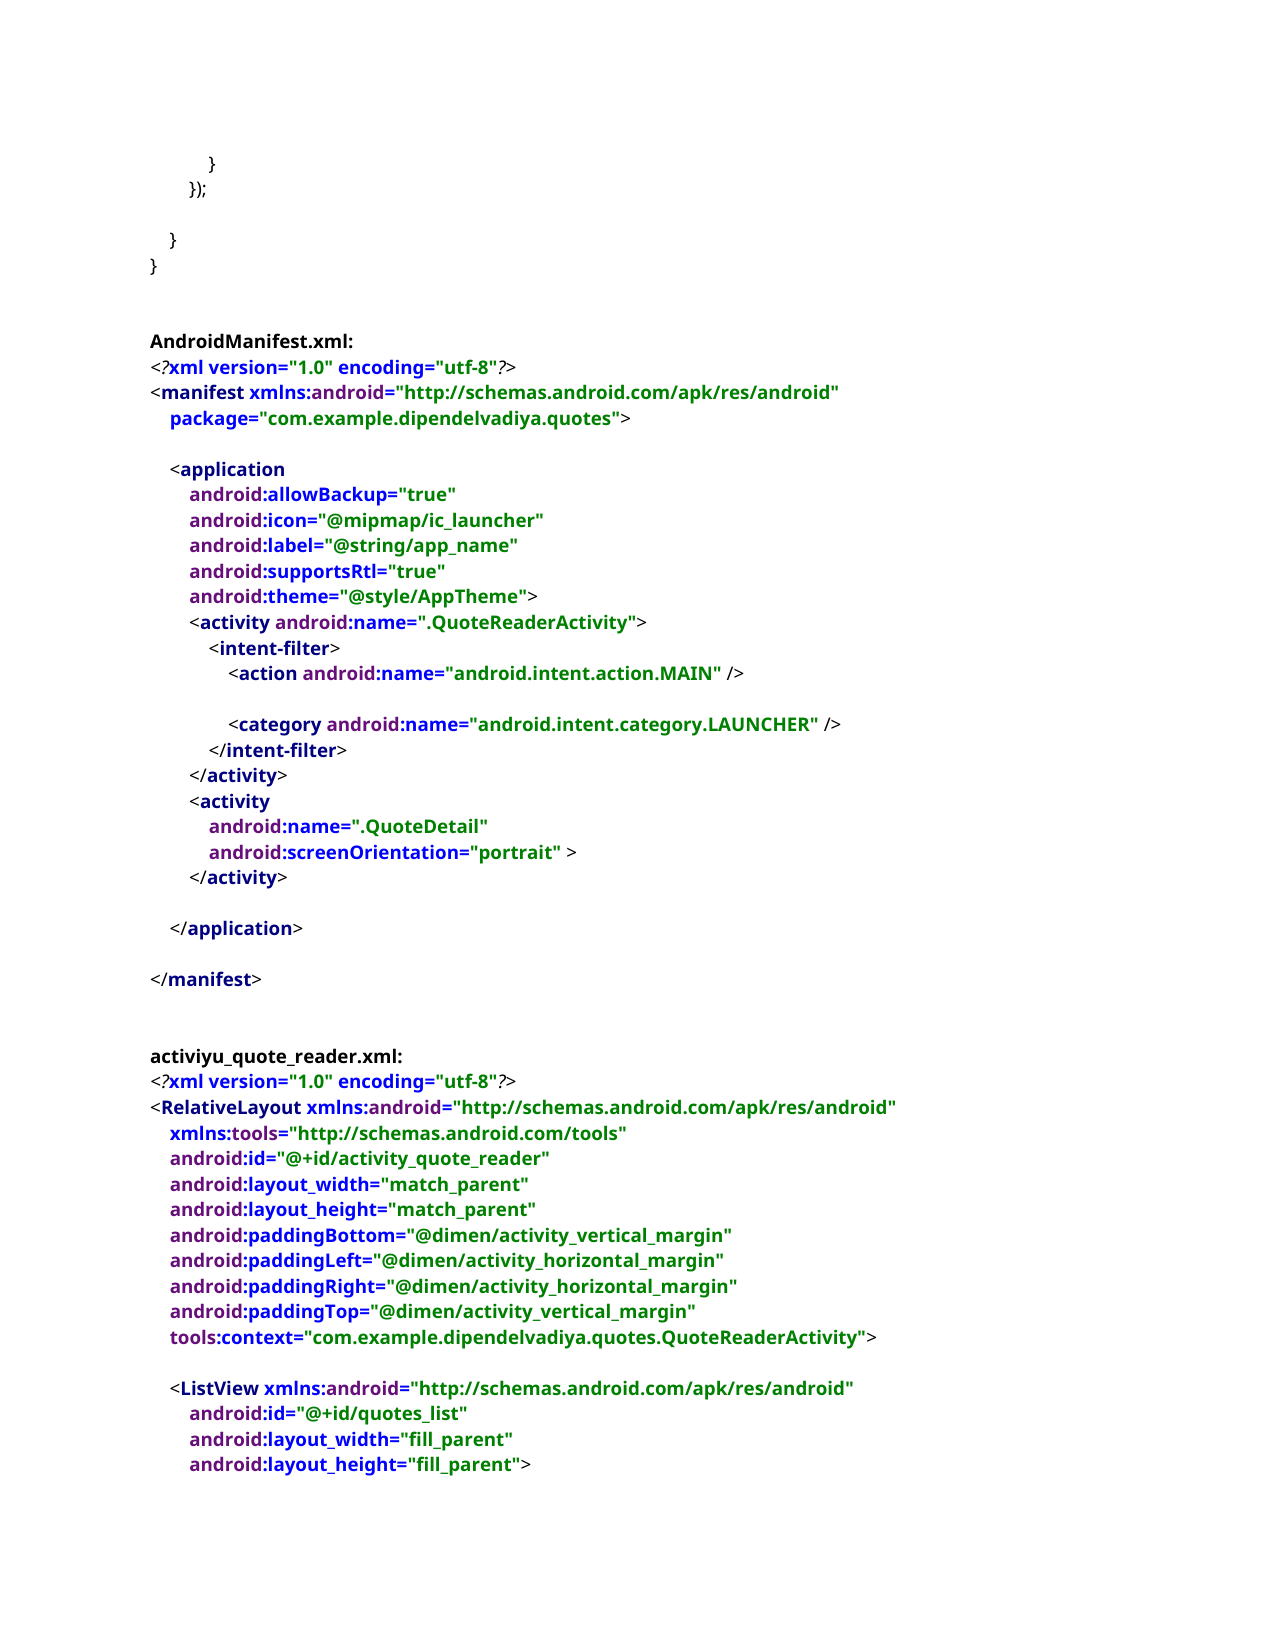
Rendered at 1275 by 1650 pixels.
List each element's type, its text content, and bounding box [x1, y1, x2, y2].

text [150, 1069, 1125, 1477]
text activiyu_quote_reader.xml: [150, 1043, 1125, 1069]
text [150, 150, 1125, 278]
text <?xml version="1.0" encoding="utf-8"?> <manifest xmlns:android="http://schemas.android.com/apk/res/android" package="com.example.dipendelvadiya.quotes"> <application android:allowBackup="true" android:icon="@mipmap/ic_launcher" android:label="@string/app_name" android:supportsRtl="true" android:theme="@style/AppTheme"> <activity android:name=".QuoteReaderActivity"> <intent-filter> <action android:name="android.intent.action.MAIN" /> <category android:name="android.intent.category.LAUNCHER" /> </intent-filter> </activity> <activity android:name=".QuoteDetail" android:screenOrientation="portrait" > </activity> </application> </manifest> [150, 354, 1125, 992]
text AndroidManifest.xml: [150, 329, 1125, 354]
